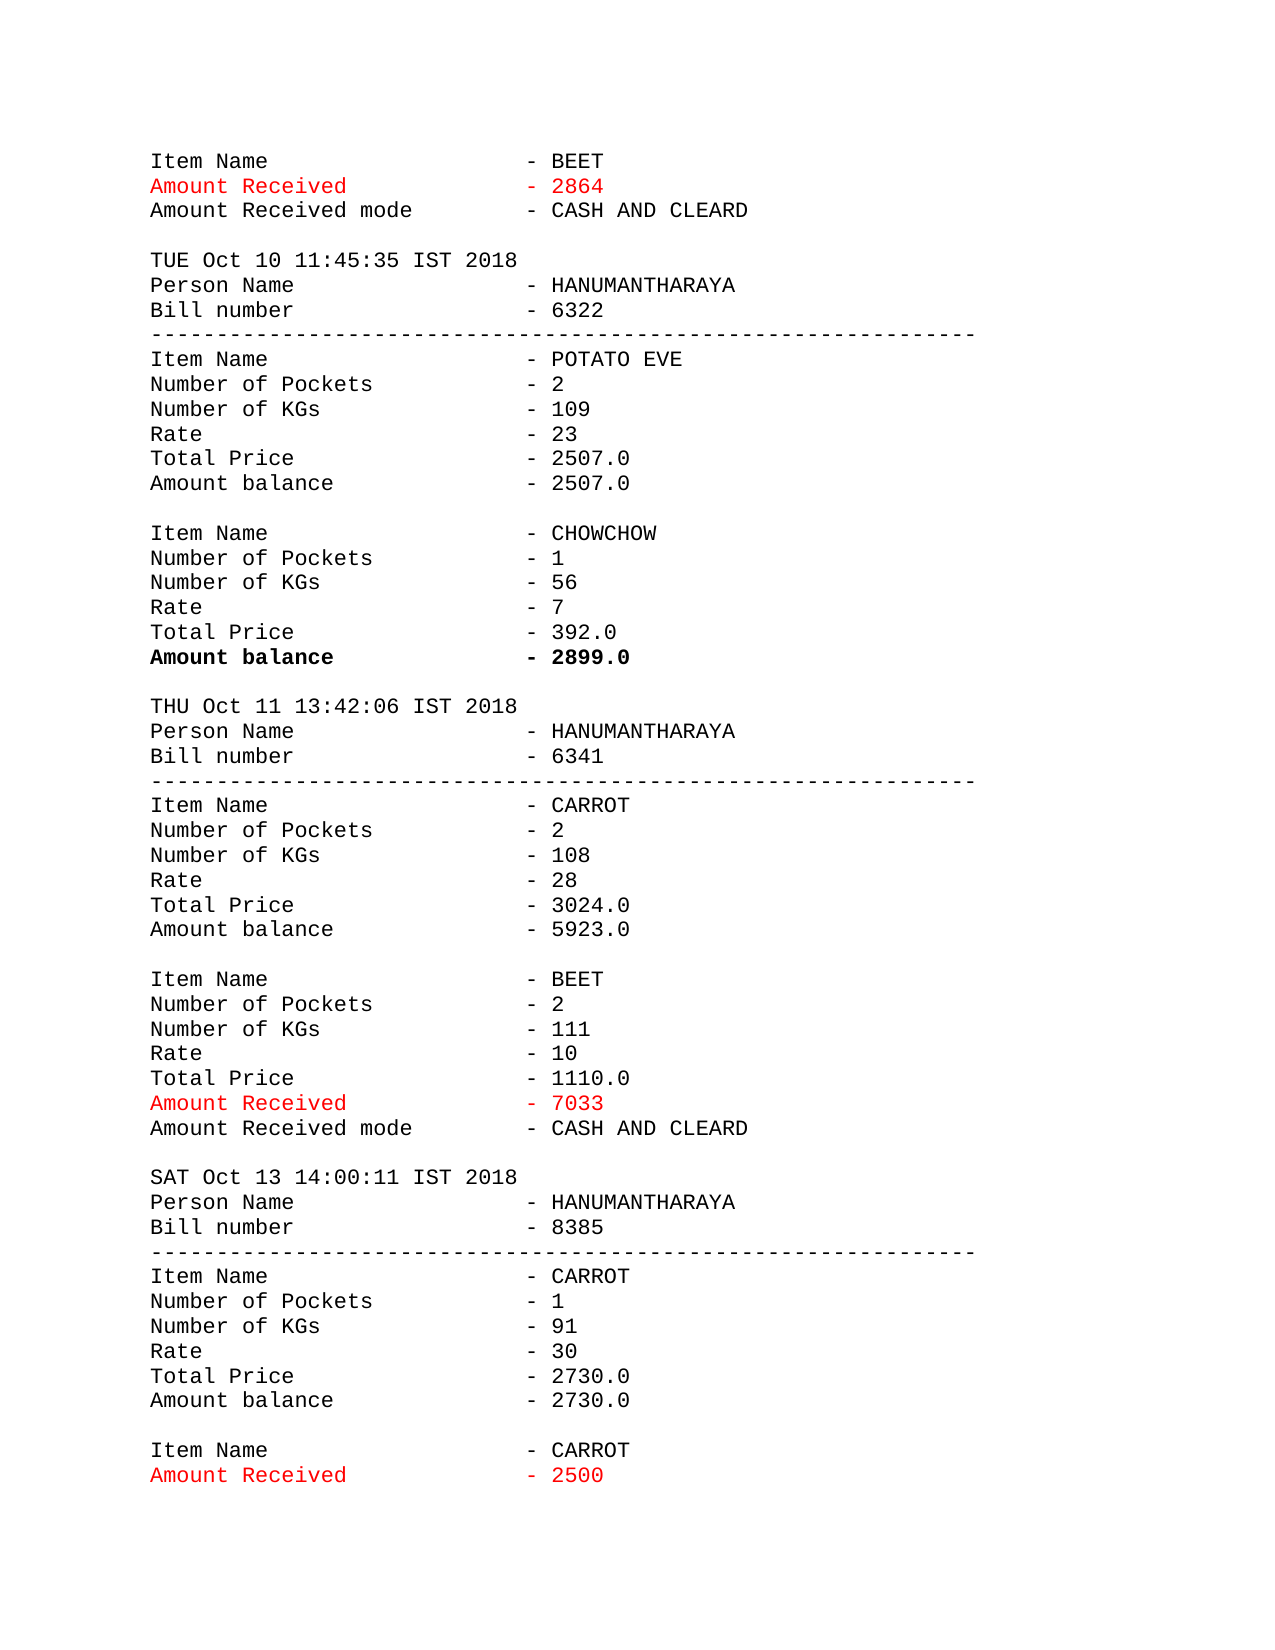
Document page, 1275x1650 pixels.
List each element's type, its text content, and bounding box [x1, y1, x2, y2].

text Number of KGs - 56 [150, 571, 1125, 596]
text Amount Received mode - CASH AND CLEARD [150, 1117, 1125, 1142]
text Total Price - 2730.0 [150, 1365, 1125, 1389]
text Amount Received - 7033 [150, 1092, 1125, 1117]
text Person Name - HANUMANTHARAYA [150, 720, 1125, 745]
text Item Name - CARROT [150, 1266, 1125, 1290]
text Item Name - CHOWCHOW [150, 522, 1125, 547]
text Item Name - CARROT [150, 794, 1125, 819]
text Number of Pockets - 1 [150, 547, 1125, 571]
text Number of Pockets - 2 [150, 819, 1125, 844]
text Total Price - 2507.0 [150, 447, 1125, 472]
text Bill number - 6341 [150, 745, 1125, 770]
text Total Price - 3024.0 [150, 894, 1125, 918]
text Item Name - BEET [150, 150, 1125, 175]
text Amount balance - 5923.0 [150, 918, 1125, 943]
text --------------------------------------------------------------- [150, 770, 1125, 794]
text Amount balance - 2730.0 [150, 1389, 1125, 1414]
text Rate - 28 [150, 869, 1125, 894]
text Person Name - HANUMANTHARAYA [150, 1191, 1125, 1216]
text Total Price - 392.0 [150, 621, 1125, 646]
text Amount balance - 2507.0 [150, 472, 1125, 497]
text Number of KGs - 111 [150, 1018, 1125, 1042]
text Rate - 7 [150, 596, 1125, 621]
text TUE Oct 10 11:45:35 IST 2018 [150, 249, 1125, 274]
text Rate - 23 [150, 423, 1125, 447]
text Amount balance - 2899.0 [150, 646, 1125, 671]
text Total Price - 1110.0 [150, 1067, 1125, 1092]
text Bill number - 8385 [150, 1216, 1125, 1241]
text Number of KGs - 109 [150, 398, 1125, 423]
text Amount Received mode - CASH AND CLEARD [150, 199, 1125, 224]
text SAT Oct 13 14:00:11 IST 2018 [150, 1166, 1125, 1191]
text Person Name - HANUMANTHARAYA [150, 274, 1125, 299]
text Bill number - 6322 [150, 299, 1125, 323]
text Rate - 10 [150, 1042, 1125, 1067]
text THU Oct 11 13:42:06 IST 2018 [150, 695, 1125, 720]
text Number of Pockets - 2 [150, 993, 1125, 1018]
text Number of Pockets - 2 [150, 373, 1125, 398]
text Item Name - CARROT [150, 1439, 1125, 1464]
text Number of Pockets - 1 [150, 1290, 1125, 1315]
text Number of KGs - 91 [150, 1315, 1125, 1340]
text Rate - 30 [150, 1340, 1125, 1365]
text --------------------------------------------------------------- [150, 323, 1125, 348]
text Item Name - BEET [150, 968, 1125, 993]
text Amount Received - 2500 [150, 1464, 1125, 1489]
text Amount Received - 2864 [150, 175, 1125, 199]
text --------------------------------------------------------------- [150, 1241, 1125, 1266]
text Number of KGs - 108 [150, 844, 1125, 869]
text Item Name - POTATO EVE [150, 348, 1125, 373]
